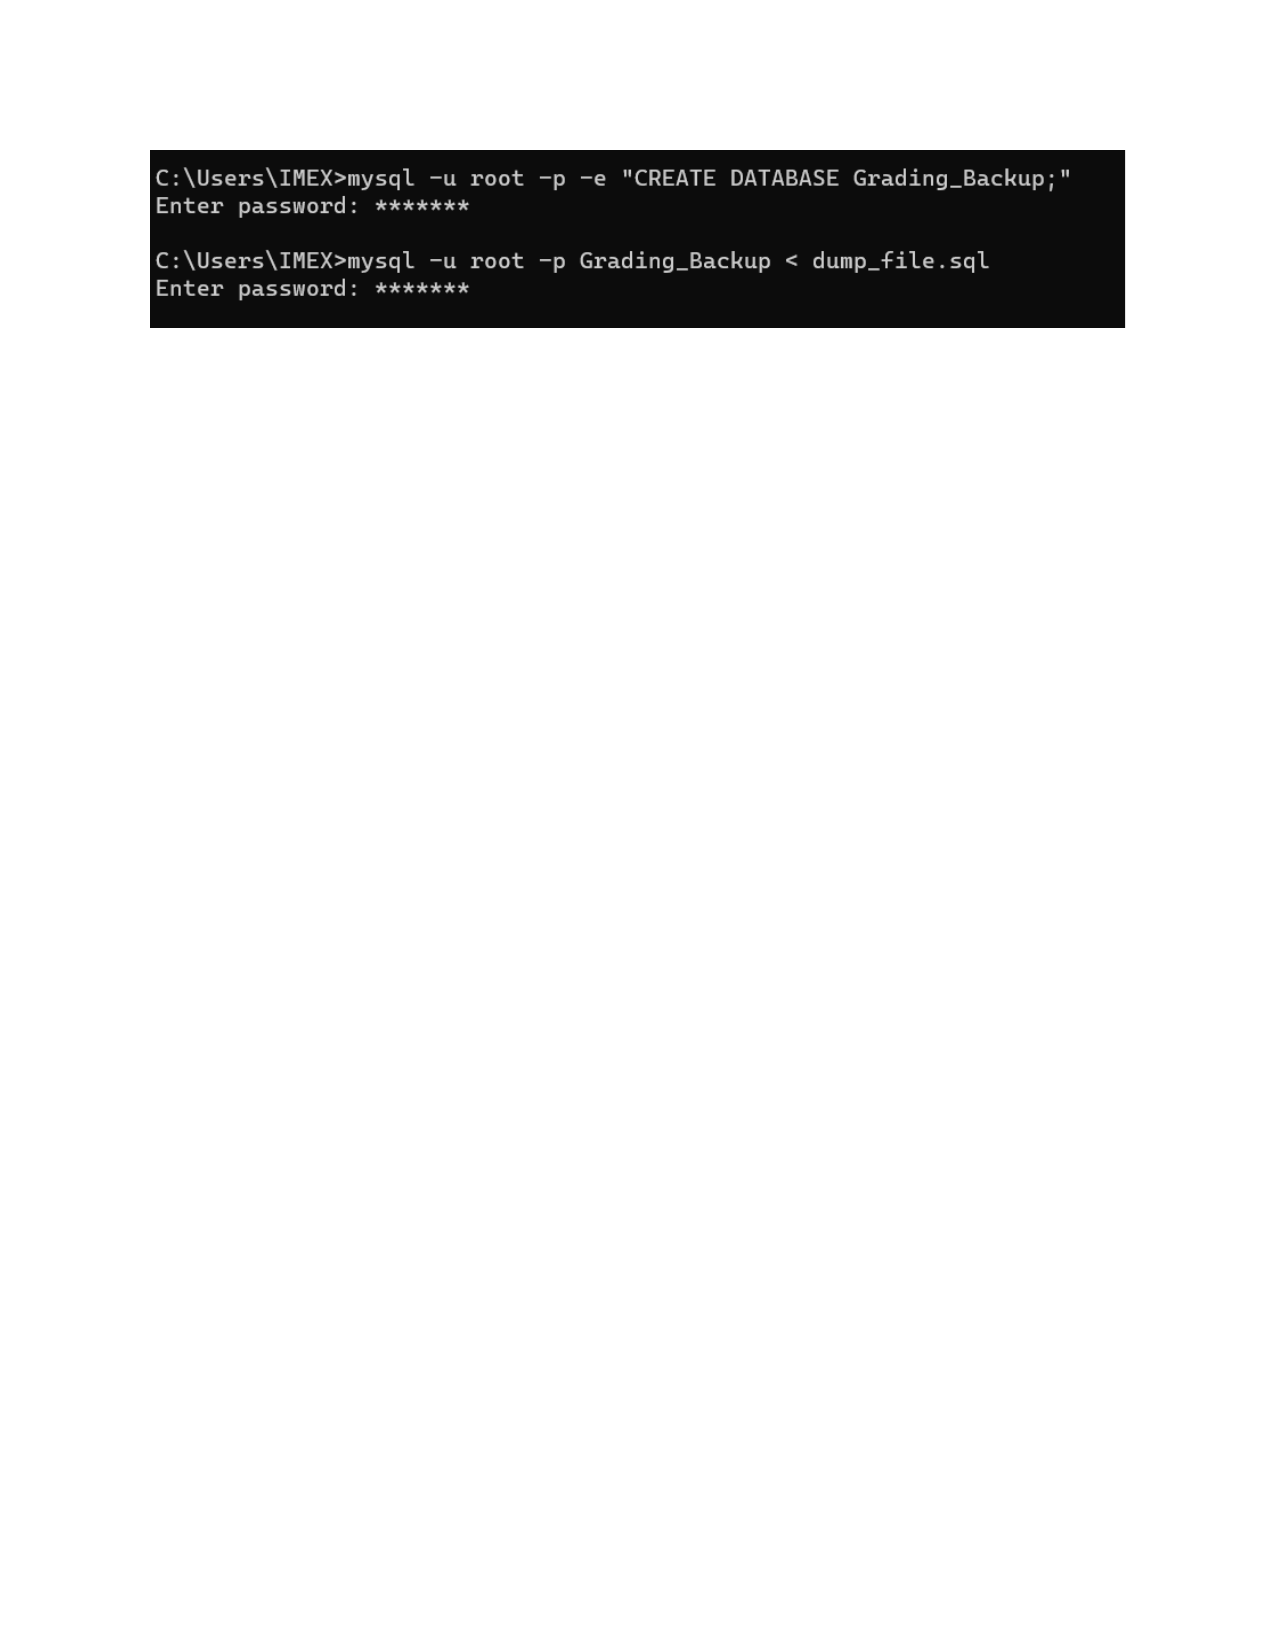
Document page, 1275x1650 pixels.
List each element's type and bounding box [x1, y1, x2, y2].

picture [150, 150, 1125, 328]
